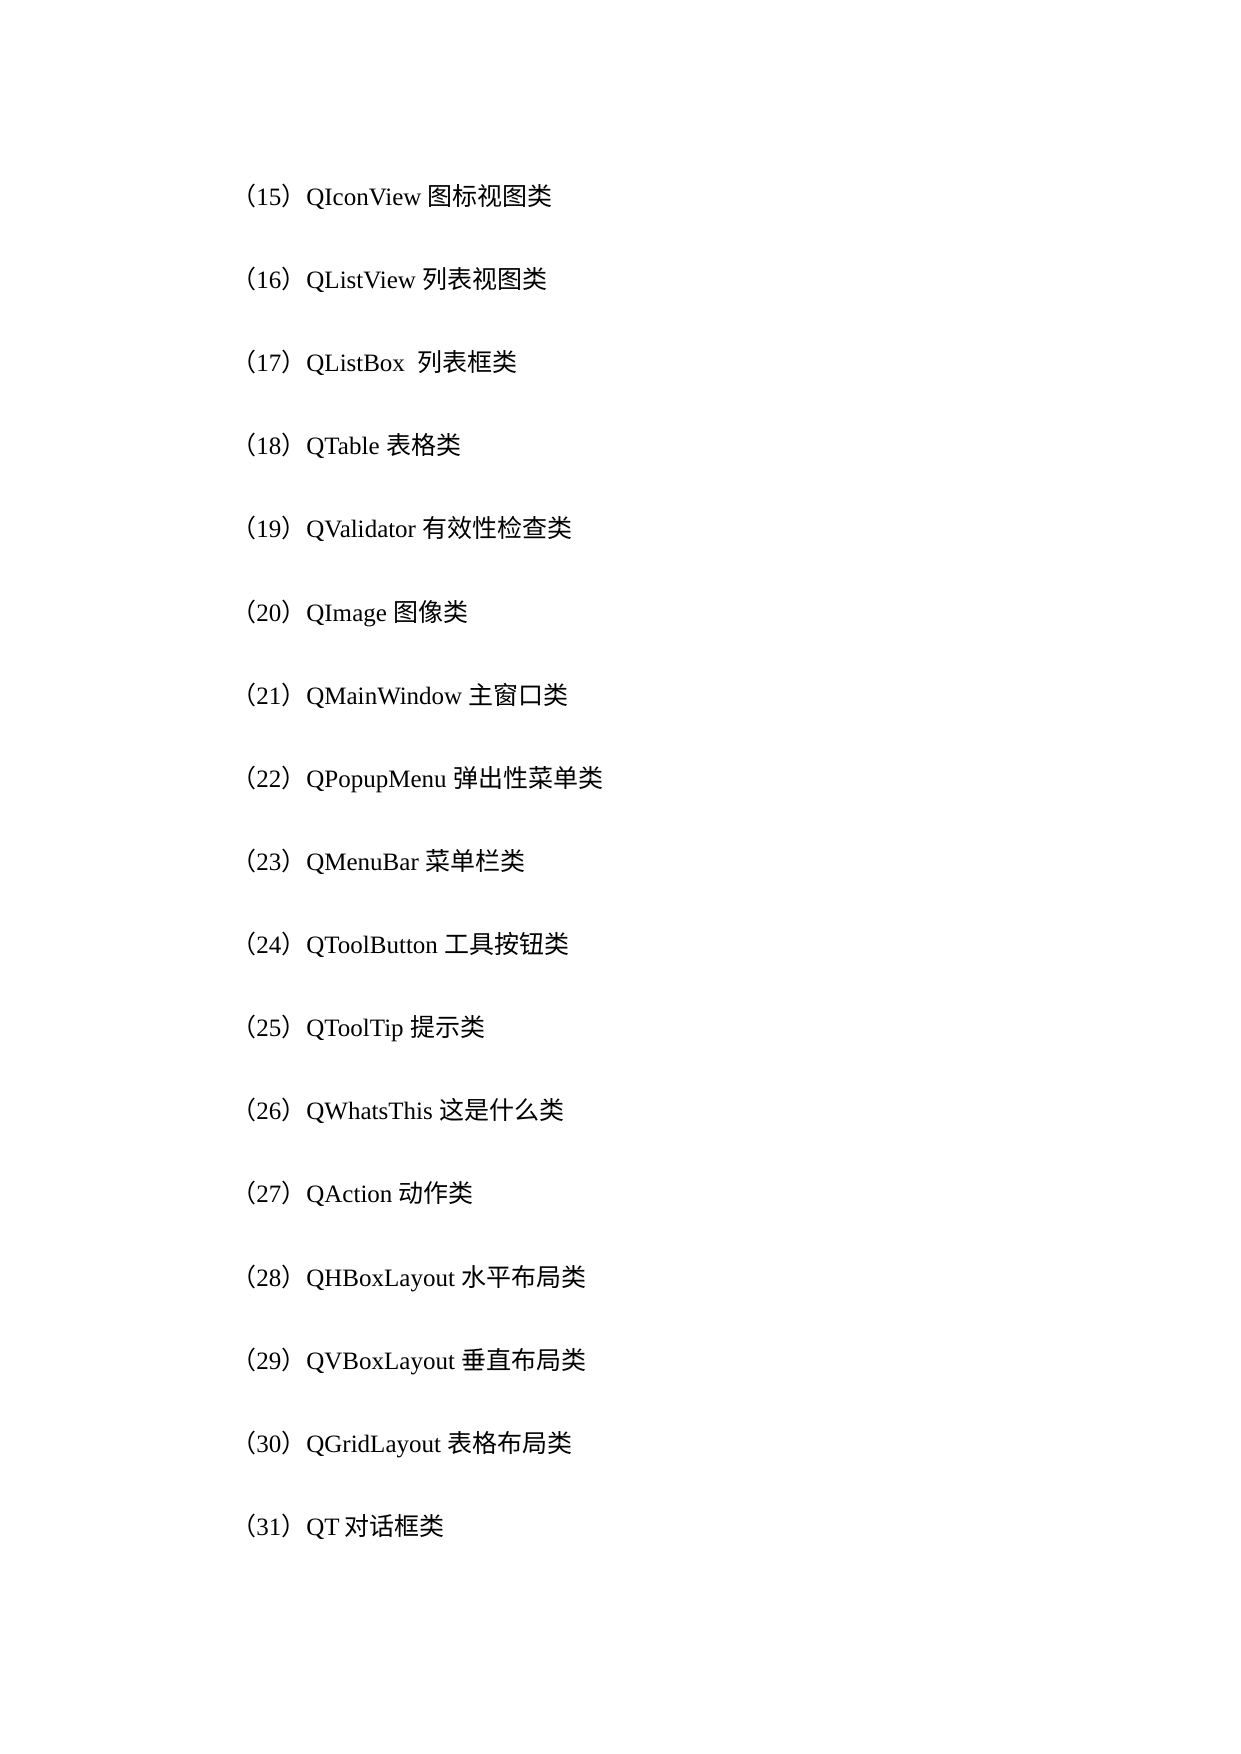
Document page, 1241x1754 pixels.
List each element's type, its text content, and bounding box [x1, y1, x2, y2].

text （17）QListBox 列表框类 [187, 328, 1053, 393]
text （28）QHBoxLayout 水平布局类 [187, 1243, 1053, 1308]
text （30）QGridLayout 表格布局类 [187, 1409, 1053, 1474]
text （18）QTable 表格类 [187, 411, 1053, 476]
text （15）QIconView 图标视图类 [187, 162, 1053, 227]
text （27）QAction 动作类 [187, 1159, 1053, 1224]
text （21）QMainWindow 主窗口类 [187, 661, 1053, 726]
text （19）QValidator 有效性检查类 [187, 494, 1053, 559]
text （24）QToolButton 工具按钮类 [187, 910, 1053, 975]
text （22）QPopupMenu 弹出性菜单类 [187, 744, 1053, 809]
text （23）QMenuBar 菜单栏类 [187, 827, 1053, 892]
text （29）QVBoxLayout 垂直布局类 [187, 1326, 1053, 1391]
text （16）QListView 列表视图类 [187, 245, 1053, 310]
text （26）QWhatsThis 这是什么类 [187, 1076, 1053, 1141]
text （25）QToolTip 提示类 [187, 993, 1053, 1058]
text （31）QT对话框类 [187, 1492, 1053, 1557]
text （20）QImage 图像类 [187, 578, 1053, 643]
